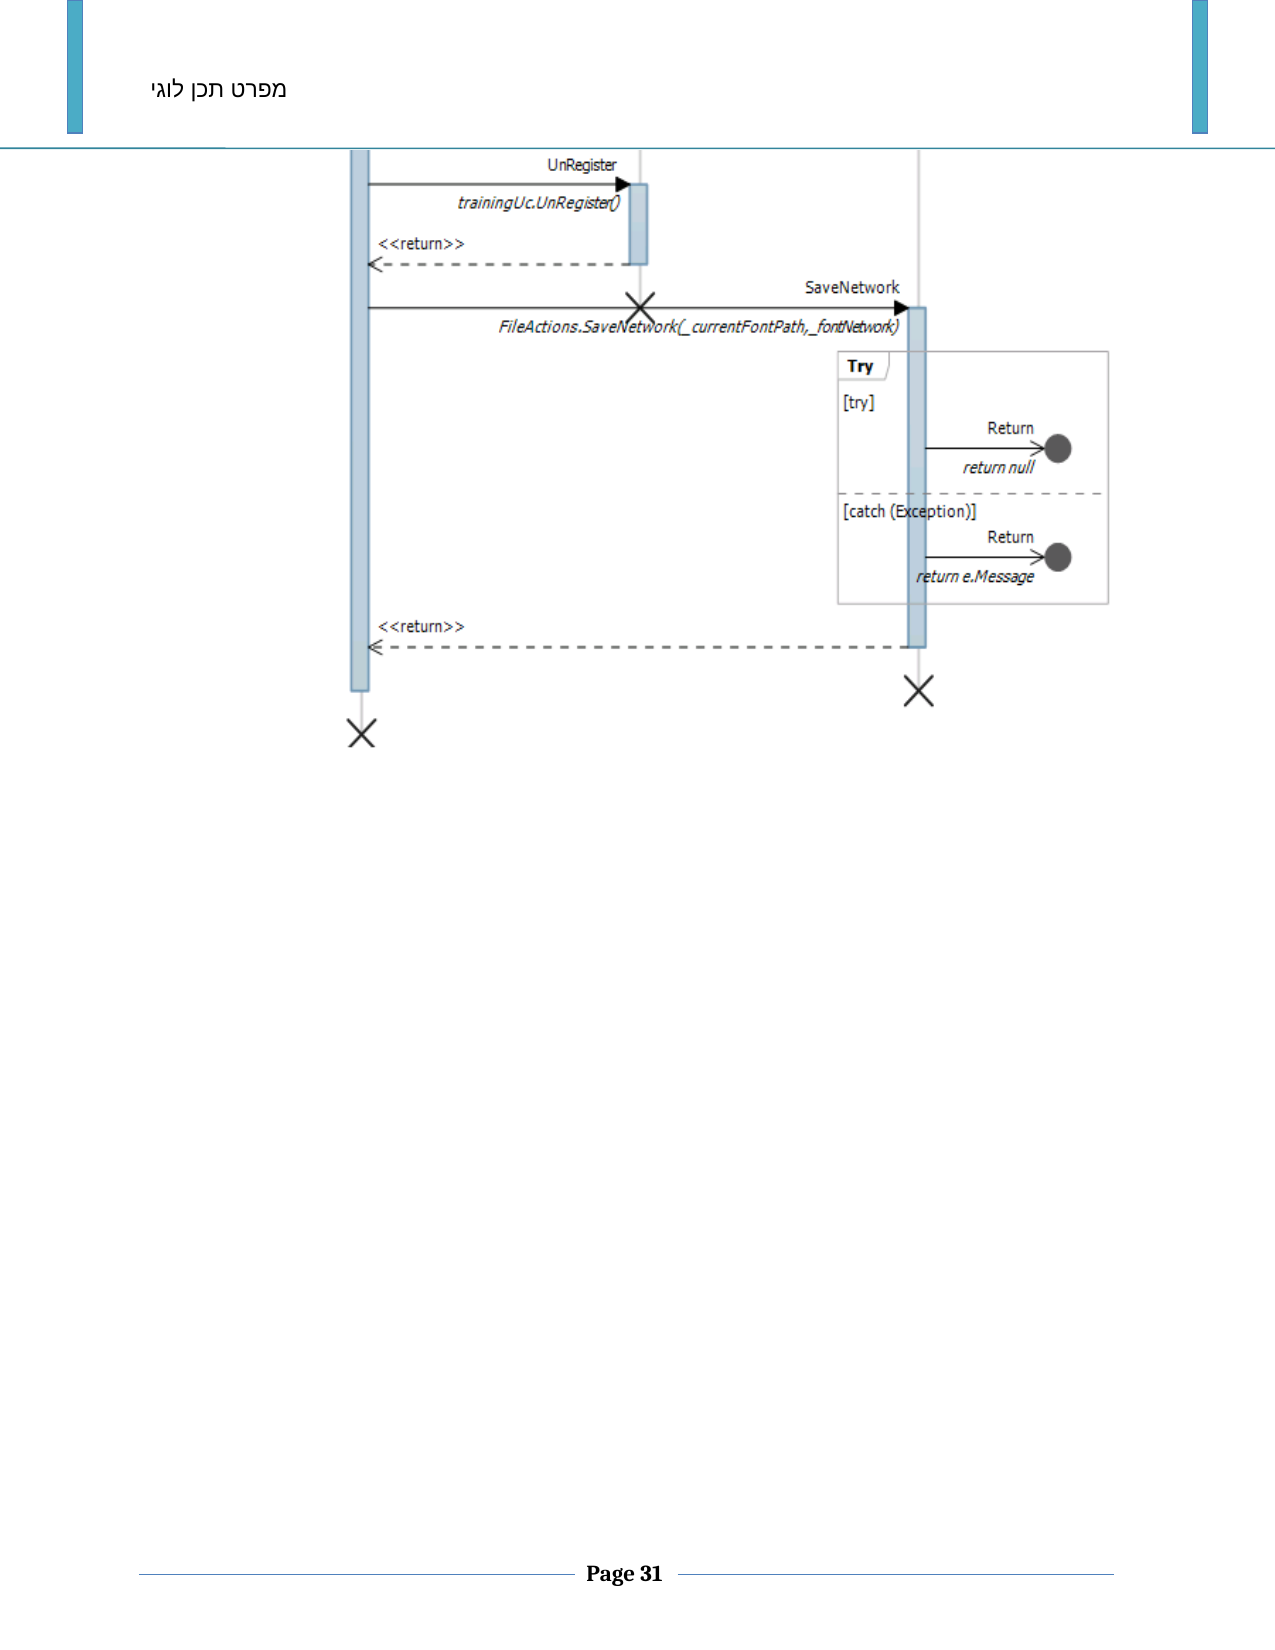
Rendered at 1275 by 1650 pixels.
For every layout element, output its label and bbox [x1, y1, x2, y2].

picture [198, 150, 1125, 758]
